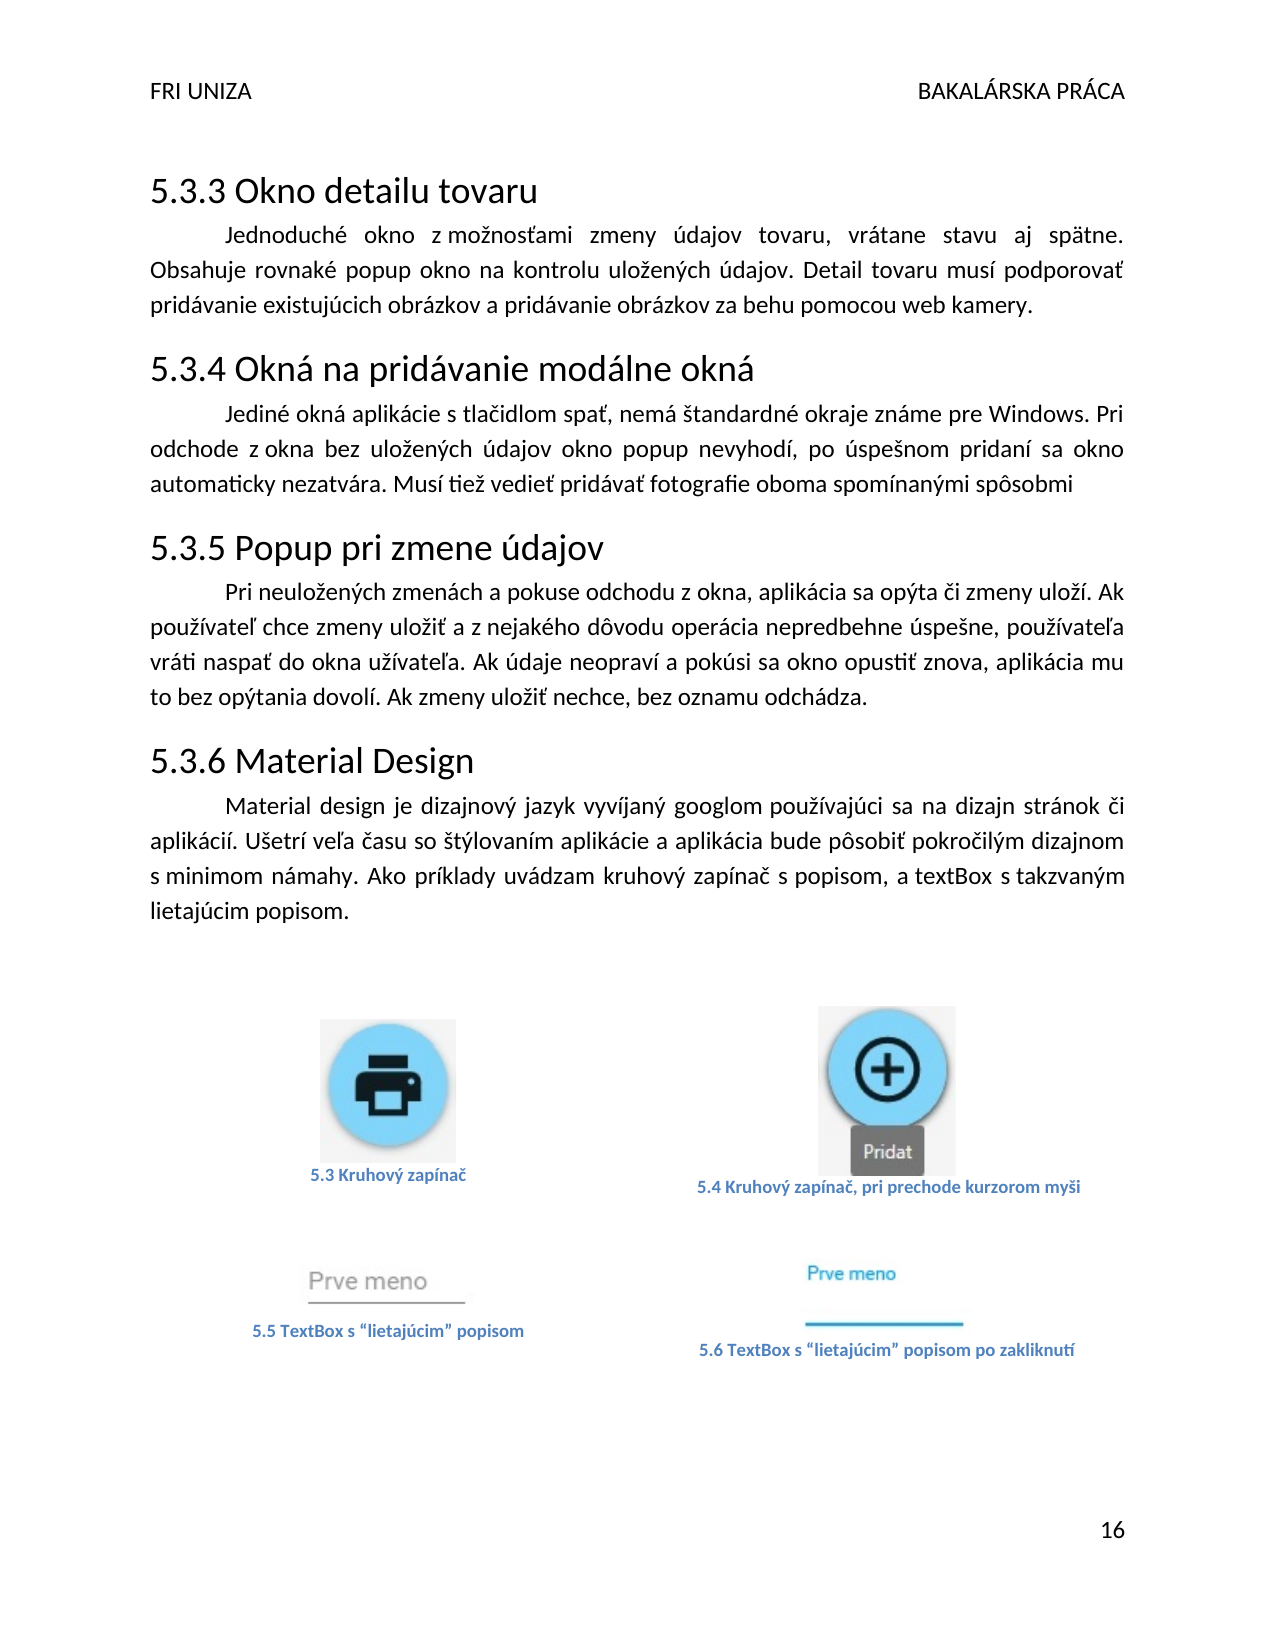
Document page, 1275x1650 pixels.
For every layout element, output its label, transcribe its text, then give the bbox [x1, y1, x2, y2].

table_header 5.3 Kruhový zapínač [139, 1007, 637, 1198]
text Material design je dizajnový jazyk vyvíjaný googlom používajúci sa na dizajn stránok či aplikácií. Ušetrí veľa času so štýlovaním aplikácie a aplikácia bude pôsobiť pokročilým dizajnom s minimom námahy. Ako príklady uvádzam kruhový zapínač s popisom, a textBox s takzvaným lietajúcim popisom. [150, 790, 1125, 925]
table_header 5.5 TextBox s “lietajúcim” popisom [139, 1254, 637, 1366]
text Pri neuložených zmenách a pokuse odchodu z okna, aplikácia sa opýta či zmeny uloží. Ak používateľ chce zmeny uložiť a z nejakého dôvodu operácia nepredbehne úspešne, používateľa vráti naspať do okna užívateľa. Ak údaje neopraví a pokúsi sa okno opustiť znova, aplikácia mu to bez opýtania dovolí. Ak zmeny uložiť nechce, bez oznamu odchádza. [150, 576, 1125, 712]
subtitle 5.3.3 Okno detailu tovaru [150, 167, 1125, 212]
picture [818, 1006, 956, 1176]
subtitle 5.3.5 Popup pri zmene údajov [150, 524, 1125, 569]
picture [801, 1258, 973, 1339]
text Jednoduché okno z možnosťami zmeny údajov tovaru, vrátane stavu aj spätne. Obsahuje rovnaké popup okno na kontrolu uložených údajov. Detail tovaru musí podporovať pridávanie existujúcich obrázkov a pridávanie obrázkov za behu pomocou web kamery. [150, 219, 1125, 320]
text Jediné okná aplikácie s tlačidlom spať, nemá štandardné okraje známe pre Windows. Pri odchode z okna bez uložených údajov okno popup nevyhodí, po úspešnom pridaní sa okno automaticky nezatvára. Musí tiež vedieť pridávať fotografie oboma spomínanými spôsobmi [150, 398, 1125, 498]
subtitle 5.3.4 Okná na pridávanie modálne okná [150, 345, 1125, 391]
picture [320, 1019, 457, 1163]
table_header 5.6 TextBox s “lietajúcim” popisom po zakliknutí [638, 1254, 1136, 1366]
table_header 5.4 Kruhový zapínač, pri prechode kurzorom myši [638, 1007, 1136, 1198]
subtitle 5.3.6 Material Design [150, 737, 1125, 783]
picture [299, 1254, 478, 1320]
